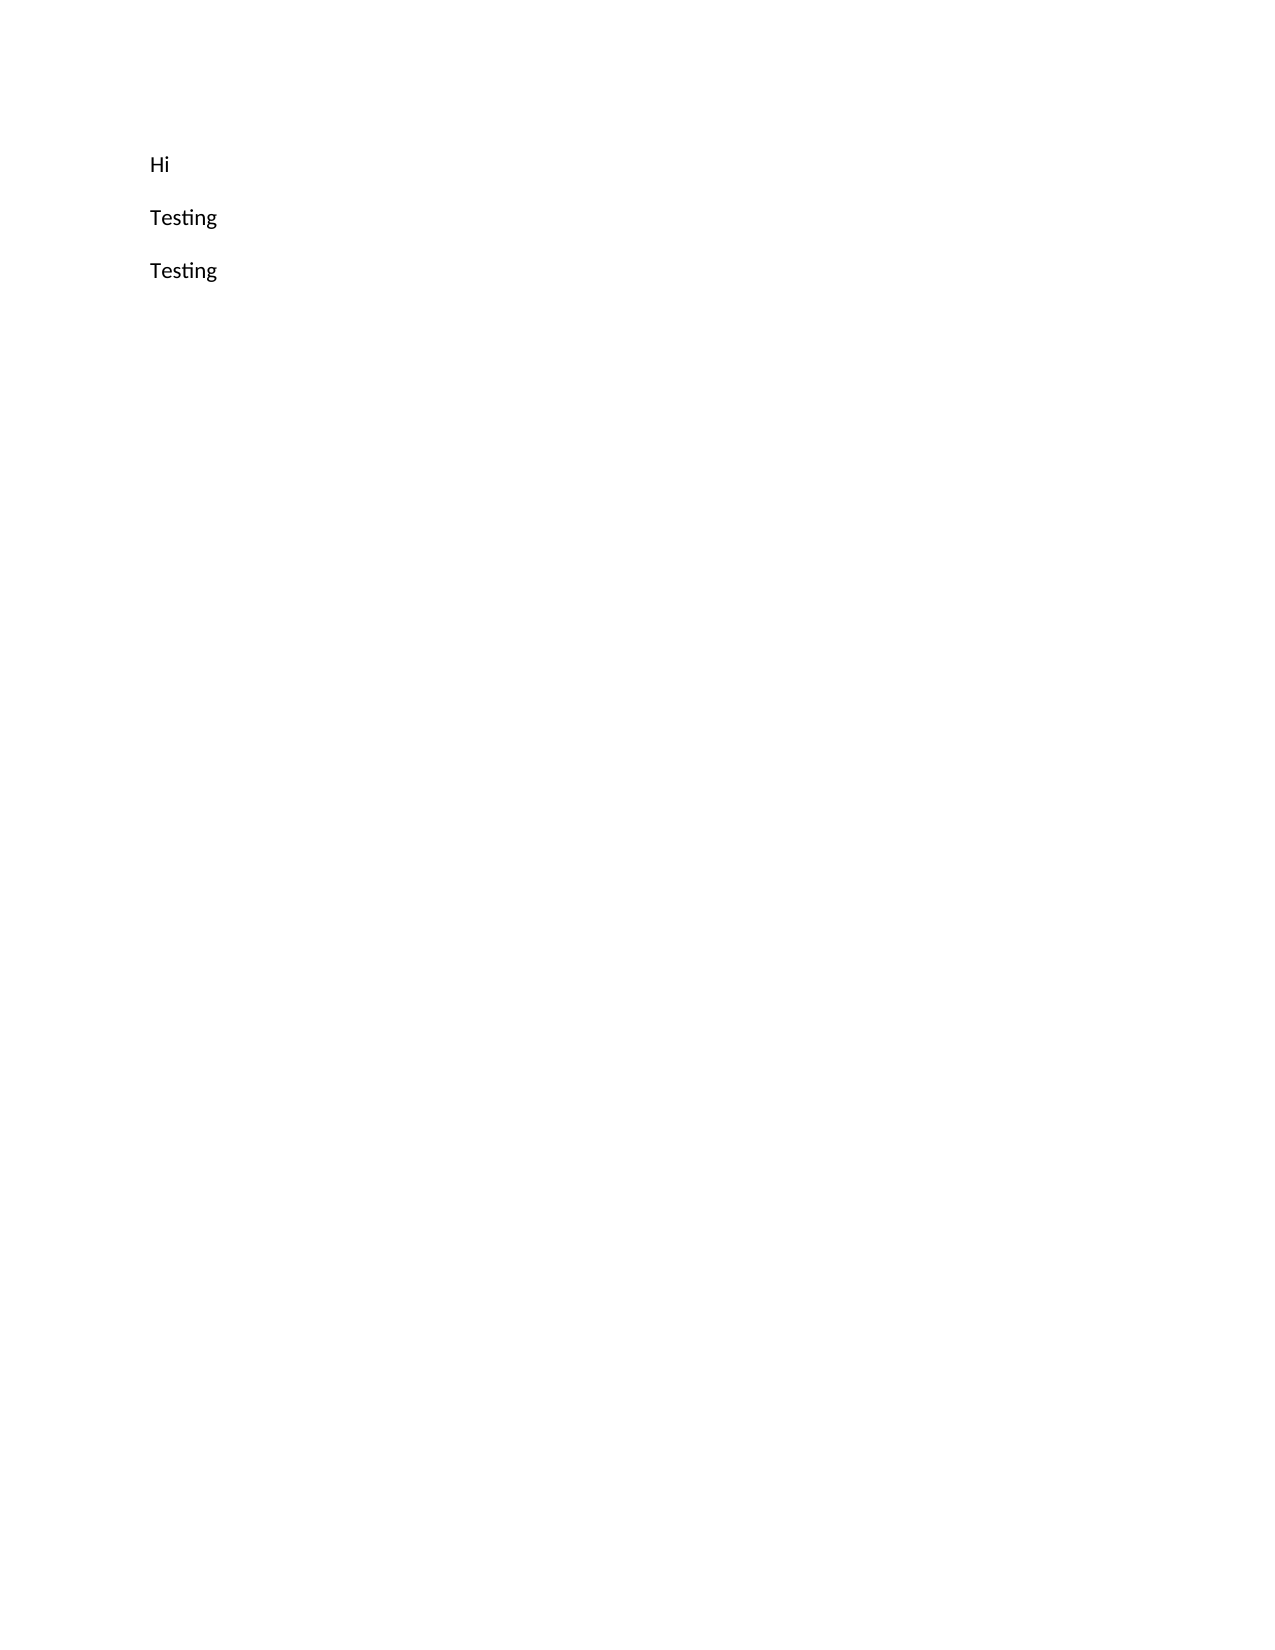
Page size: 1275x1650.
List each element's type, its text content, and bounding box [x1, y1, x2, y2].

text Hi [150, 150, 1125, 178]
text Testing [150, 203, 1125, 231]
text Testing [150, 256, 1125, 284]
